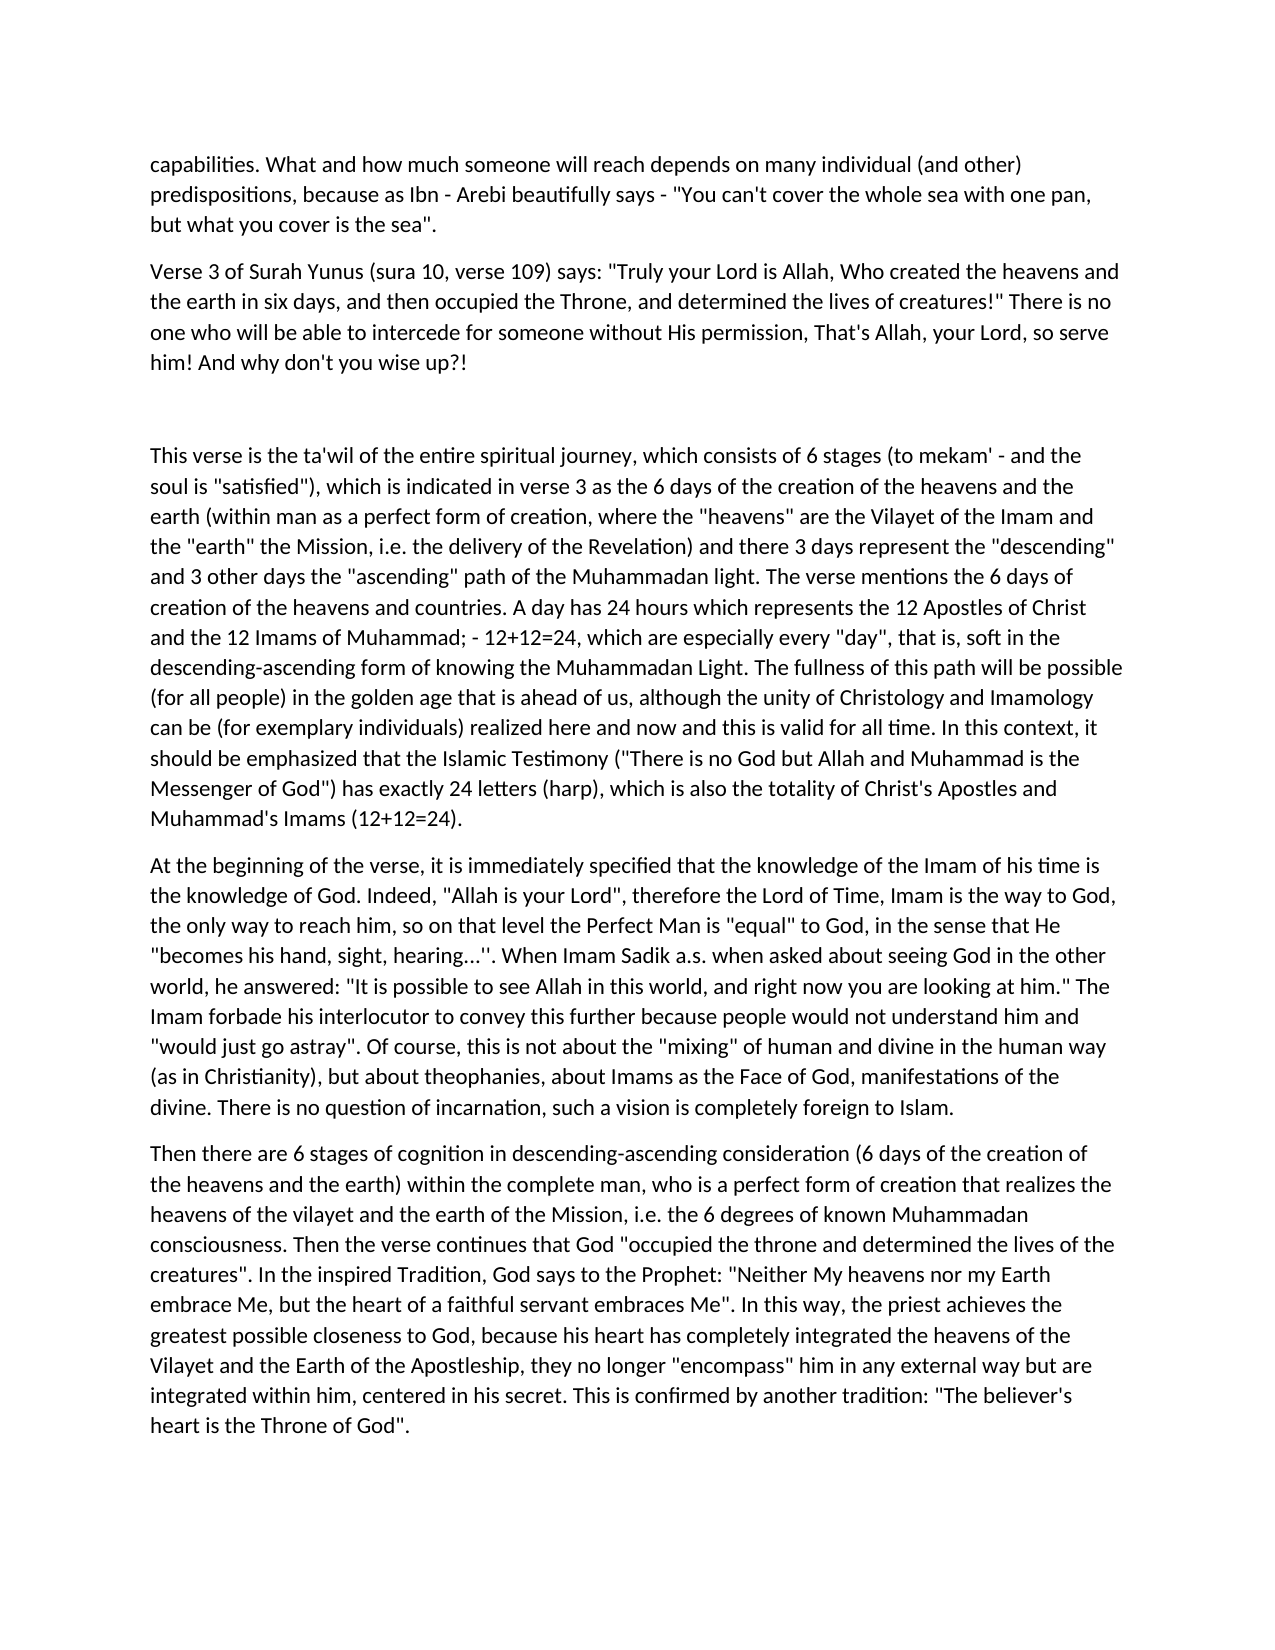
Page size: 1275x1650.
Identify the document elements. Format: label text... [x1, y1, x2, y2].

text Verse 3 of Surah Yunus (sura 10, verse 109) says: "Truly your Lord is Allah, Who created the heavens and the earth in six days, and then occupied the Throne, and determined the lives of creatures!" There is no one who will be able to intercede for someone without His permission, That's Allah, your Lord, so serve him! And why don't you wise up?! [150, 257, 1125, 376]
text This verse is the ta'wil of the entire spiritual journey, which consists of 6 stages (to mekam' - and the soul is "satisfied"), which is indicated in verse 3 as the 6 days of the creation of the heavens and the earth (within man as a perfect form of creation, where the "heavens" are the Vilayet of the Imam and the "earth" the Mission, i.e. the delivery of the Revelation) and there 3 days represent the "descending" and 3 other days the "ascending" path of the Muhammadan light. The verse mentions the 6 days of creation of the heavens and countries. A day has 24 hours which represents the 12 Apostles of Christ and the 12 Imams of Muhammad; - 12+12=24, which are especially every "day", that is, soft in the descending-ascending form of knowing the Muhammadan Light. The fullness of this path will be possible (for all people) in the golden age that is ahead of us, although the unity of Christology and Imamology can be (for exemplary individuals) realized here and now and this is valid for all time. In this context, it should be emphasized that the Islamic Testimony ("There is no God but Allah and Muhammad is the Messenger of God") has exactly 24 letters (harp), which is also the totality of Christ's Apostles and Muhammad's Imams (12+12=24). [150, 442, 1125, 832]
text At the beginning of the verse, it is immediately specified that the knowledge of the Imam of his time is the knowledge of God. Indeed, "Allah is your Lord", therefore the Lord of Time, Imam is the way to God, the only way to reach him, so on that level the Perfect Man is "equal" to God, in the sense that He "becomes his hand, sight, hearing...''. When Imam Sadik a.s. when asked about seeing God in the other world, he answered: "It is possible to see Allah in this world, and right now you are looking at him." The Imam forbade his interlocutor to convey this further because people would not understand him and "would just go astray". Of course, this is not about the "mixing" of human and divine in the human way (as in Christianity), but about theophanies, about Imams as the Face of God, manifestations of the divine. There is no question of incarnation, such a vision is completely foreign to Islam. [150, 851, 1125, 1121]
text Then there are 6 stages of cognition in descending-ascending consideration (6 days of the creation of the heavens and the earth) within the complete man, who is a perfect form of creation that realizes the heavens of the vilayet and the earth of the Mission, i.e. the 6 degrees of known Muhammadan consciousness. Then the verse continues that God "occupied the throne and determined the lives of the creatures". In the inspired Tradition, God says to the Prophet: "Neither My heavens nor my Earth embrace Me, but the heart of a faithful servant embraces Me". In this way, the priest achieves the greatest possible closeness to God, because his heart has completely integrated the heavens of the Vilayet and the Earth of the Apostleship, they no longer "encompass" him in any external way but are integrated within him, centered in his secret. This is confirmed by another tradition: "The believer's heart is the Throne of God". [150, 1139, 1125, 1439]
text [150, 150, 1125, 238]
